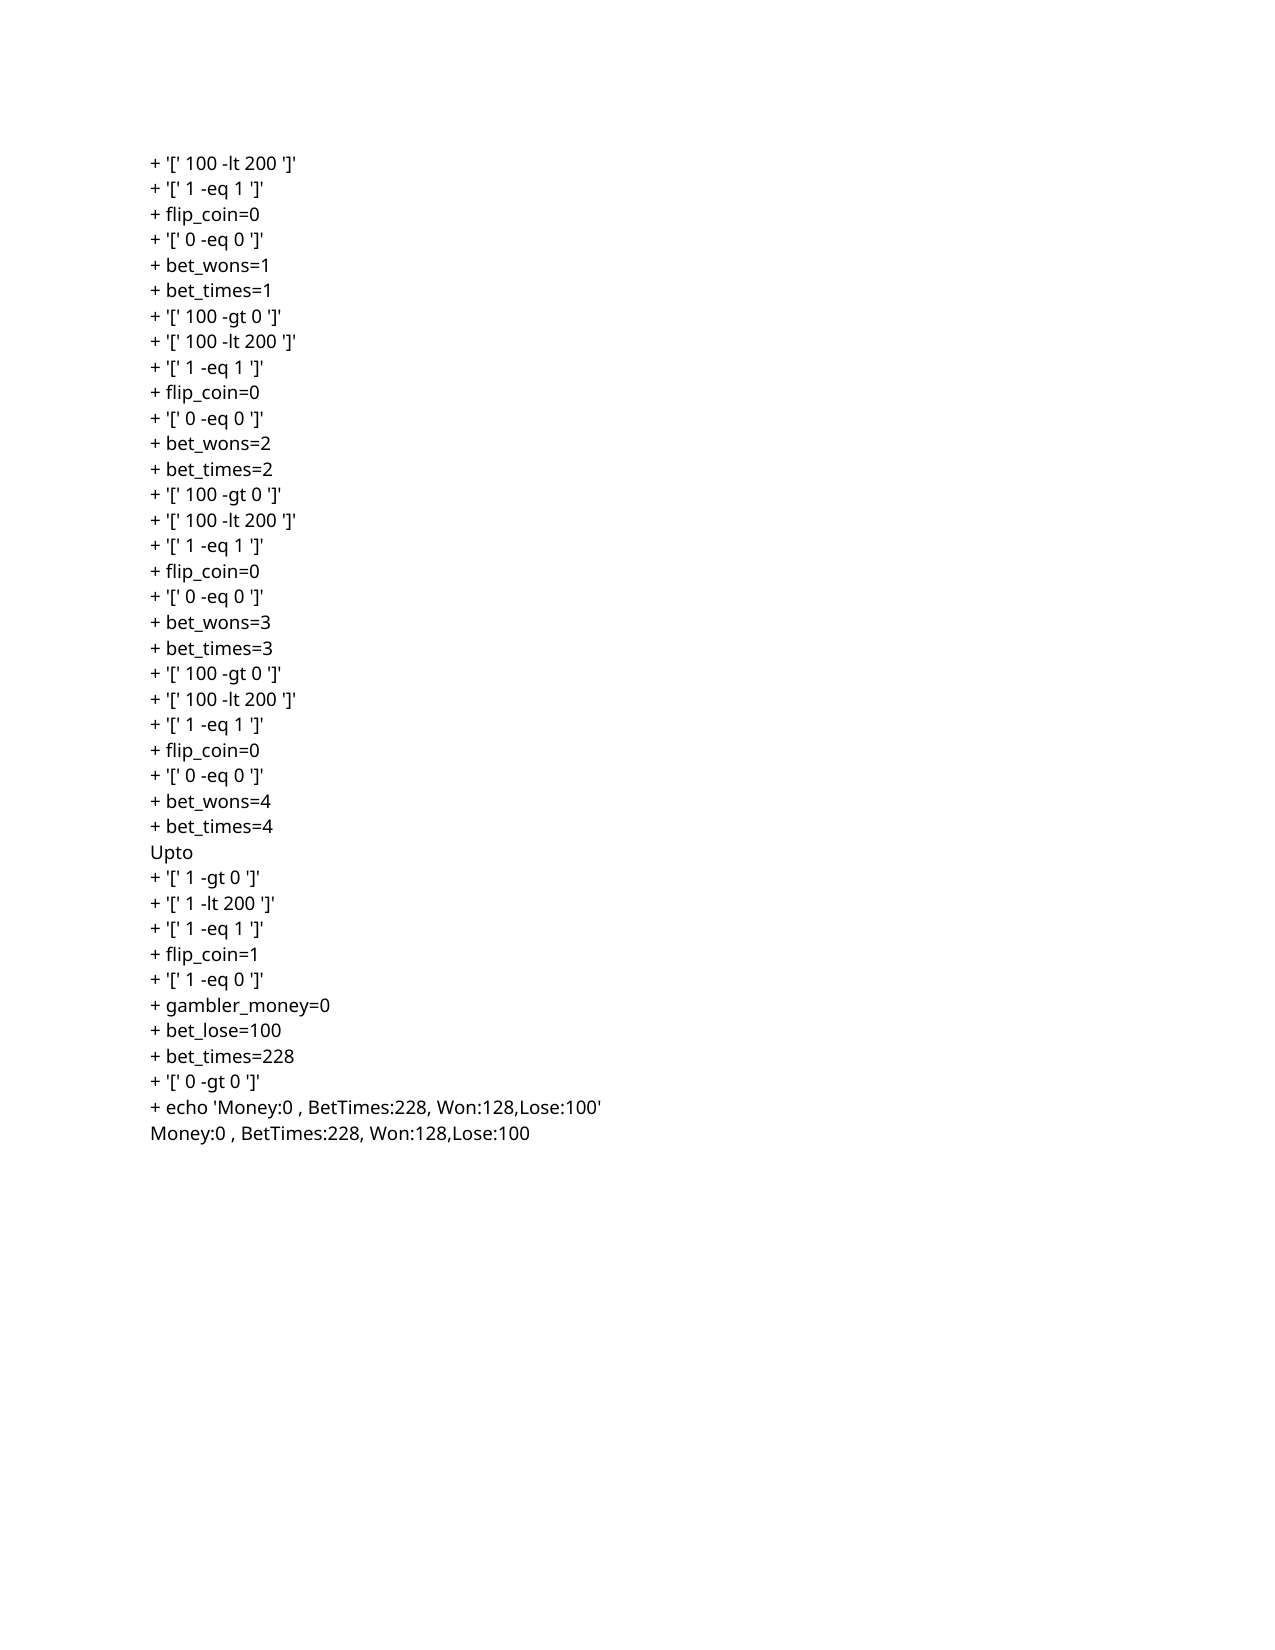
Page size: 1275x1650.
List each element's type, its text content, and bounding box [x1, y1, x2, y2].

text Money:0 , BetTimes:228, Won:128,Lose:100 [150, 1120, 1125, 1145]
text + '[' 1 -gt 0 ']' [150, 864, 1125, 890]
text + '[' 0 -gt 0 ']' [150, 1069, 1125, 1094]
text + '[' 1 -eq 1 ']' [150, 176, 1125, 201]
text + flip_coin=1 [150, 941, 1125, 967]
text + '[' 100 -lt 200 ']' [150, 150, 1125, 176]
text + flip_coin=0 [150, 201, 1125, 227]
text + '[' 0 -eq 0 ']' [150, 762, 1125, 788]
text + '[' 0 -eq 0 ']' [150, 584, 1125, 609]
text + bet_times=228 [150, 1043, 1125, 1069]
text + gambler_money=0 [150, 992, 1125, 1018]
text + '[' 1 -eq 1 ']' [150, 354, 1125, 380]
text + '[' 1 -eq 1 ']' [150, 711, 1125, 737]
text + flip_coin=0 [150, 380, 1125, 405]
text + bet_times=4 [150, 813, 1125, 839]
text + '[' 100 -lt 200 ']' [150, 507, 1125, 533]
text + '[' 100 -gt 0 ']' [150, 660, 1125, 686]
text + bet_wons=2 [150, 431, 1125, 456]
text + bet_lose=100 [150, 1018, 1125, 1043]
text + '[' 100 -lt 200 ']' [150, 686, 1125, 711]
text + flip_coin=0 [150, 737, 1125, 762]
text + echo 'Money:0 , BetTimes:228, Won:128,Lose:100' [150, 1094, 1125, 1120]
text + '[' 100 -lt 200 ']' [150, 329, 1125, 354]
text + '[' 1 -eq 0 ']' [150, 967, 1125, 992]
text + bet_wons=4 [150, 788, 1125, 813]
text + bet_times=2 [150, 456, 1125, 482]
text + '[' 0 -eq 0 ']' [150, 227, 1125, 252]
text + '[' 0 -eq 0 ']' [150, 405, 1125, 431]
text + bet_wons=1 [150, 252, 1125, 278]
text + '[' 100 -gt 0 ']' [150, 482, 1125, 507]
text + bet_wons=3 [150, 609, 1125, 635]
text + bet_times=1 [150, 278, 1125, 303]
text + '[' 1 -eq 1 ']' [150, 533, 1125, 558]
text + '[' 100 -gt 0 ']' [150, 303, 1125, 329]
text + flip_coin=0 [150, 558, 1125, 584]
text + bet_times=3 [150, 635, 1125, 660]
text + '[' 1 -eq 1 ']' [150, 916, 1125, 941]
text Upto [150, 839, 1125, 864]
text + '[' 1 -lt 200 ']' [150, 890, 1125, 916]
